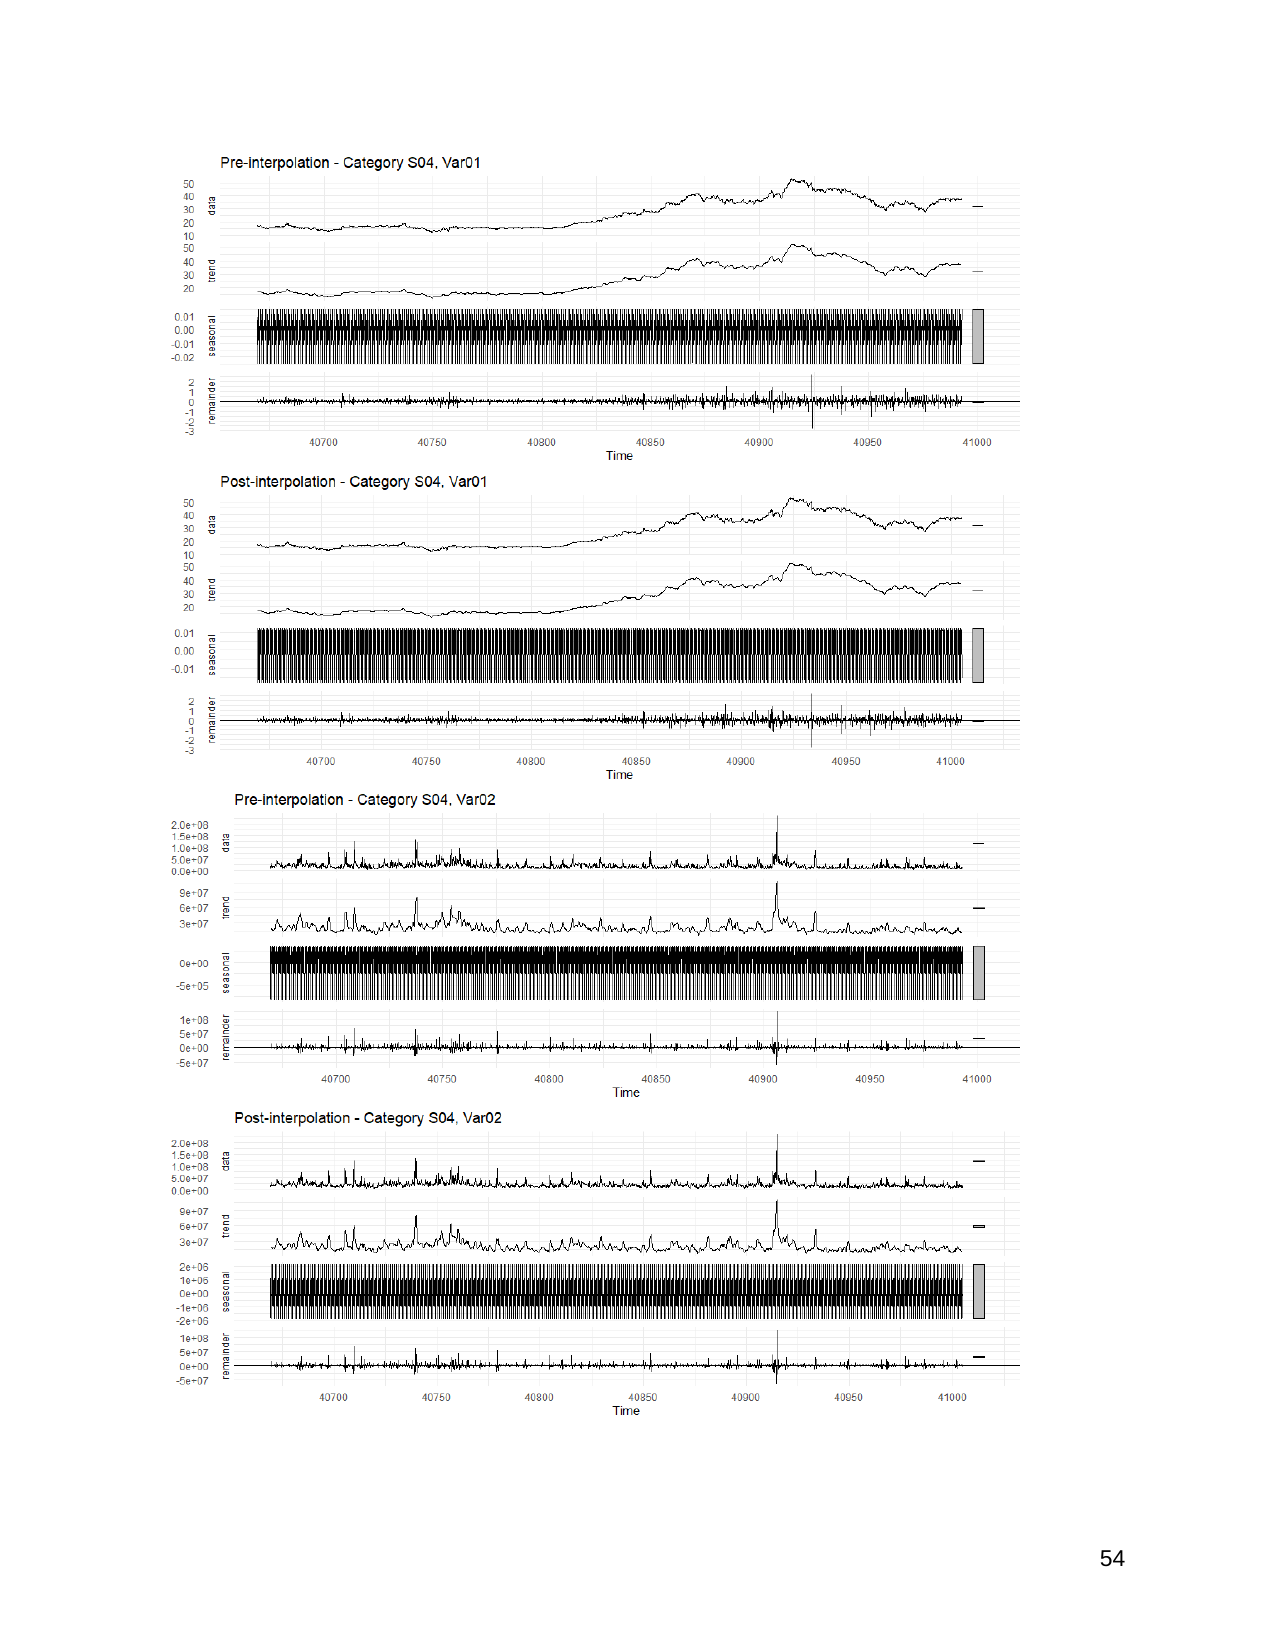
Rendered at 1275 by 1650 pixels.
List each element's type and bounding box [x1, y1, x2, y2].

picture [150, 150, 1025, 1423]
